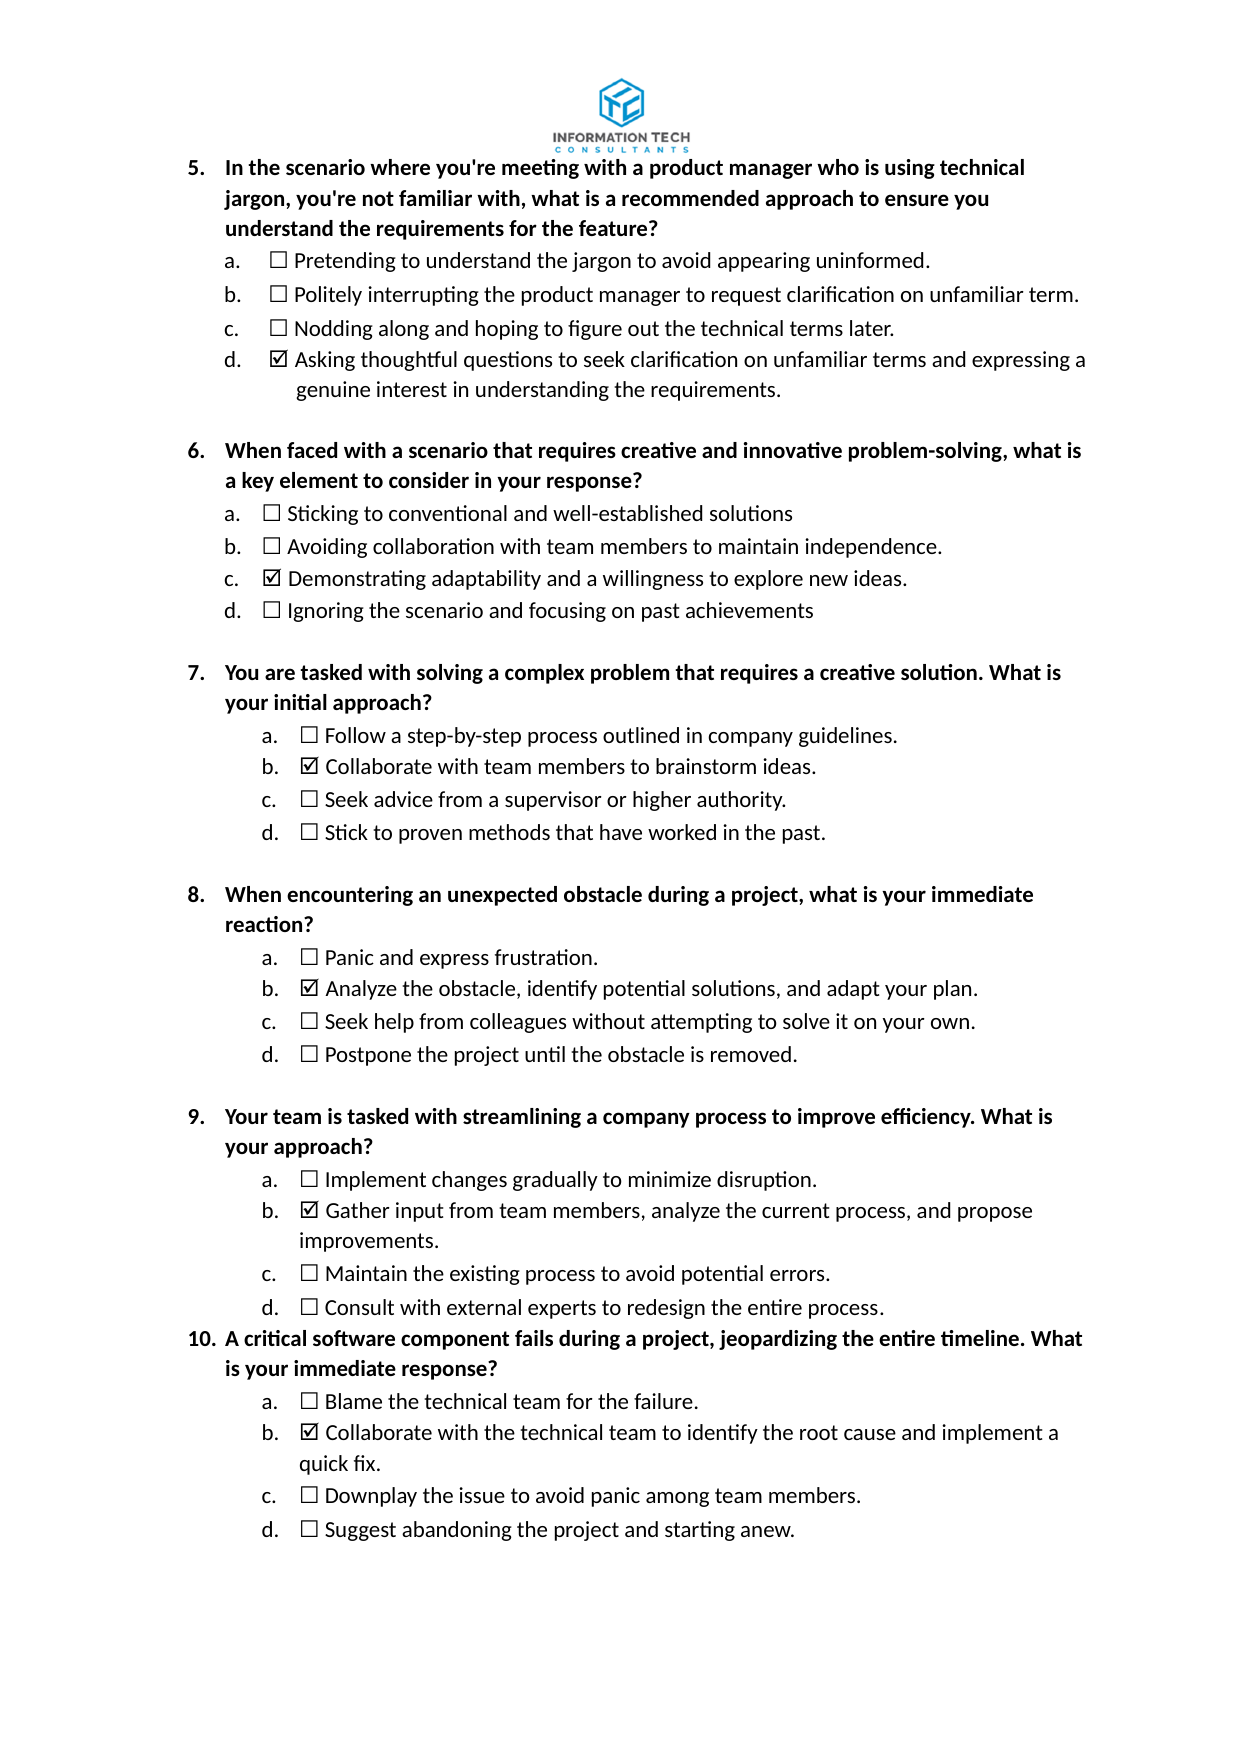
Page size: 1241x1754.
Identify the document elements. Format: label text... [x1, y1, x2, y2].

list Implement changes gradually to minimize disruption. [261, 1163, 1090, 1194]
list Postpone the project until the obstacle is removed. [261, 1038, 1090, 1069]
list Politely interrupting the product manager to request clarification on unfamiliar term. [224, 278, 1090, 309]
list Follow a step-by-step process outlined in company guidelines. [261, 718, 1090, 750]
list Ignoring the scenario and focusing on past achievements [224, 594, 1090, 625]
list Panic and express frustration. [261, 941, 1090, 972]
list Your team is tasked with streamlining a company process to improve efficiency. What is your approach? [187, 1102, 1090, 1161]
list Sticking to conventional and well-established solutions [224, 496, 1090, 528]
list Consult with external experts to redesign the entire process. [261, 1291, 1090, 1322]
list When encountering an unexpected obstacle during a project, what is your immediate reaction? [187, 880, 1090, 938]
list Downplay the issue to avoid panic among team members. [261, 1479, 1090, 1510]
list You are tasked with solving a complex problem that requires a creative solution. What is your initial approach? [187, 658, 1090, 716]
list Gather input from team members, analyze the current process, and propose improvements. [261, 1196, 1090, 1255]
text genuine interest in understanding the requirements. [224, 376, 1090, 404]
list Nodding along and hoping to figure out the technical terms later. [224, 312, 1090, 343]
list Seek help from colleagues without attempting to solve it on your own. [261, 1004, 1090, 1036]
list In the scenario where you're meeting with a product manager who is using technical jargon, you're not familiar with, what is a recommended approach to ensure you understand the requirements for the feature? [187, 153, 1090, 242]
list Asking thoughtful questions to seek clarification on unfamiliar terms and expressing a [224, 345, 1090, 373]
list Suggest abandoning the project and starting anew. [261, 1513, 1090, 1544]
picture [549, 73, 691, 154]
list Analyze the obstacle, identify potential solutions, and adapt your plan. [261, 974, 1090, 1002]
list Maintain the existing process to avoid potential errors. [261, 1257, 1090, 1288]
list A critical software component fails during a project, jeopardizing the entire timeline. What is your immediate response? [187, 1324, 1090, 1383]
list Pretending to understand the jargon to avoid appearing uninformed. [224, 244, 1090, 275]
list Seek advice from a supervisor or higher authority. [261, 782, 1090, 814]
list Blame the technical team for the failure. [261, 1385, 1090, 1416]
list When faced with a scenario that requires creative and innovative problem-solving, what is a key element to consider in your response? [187, 436, 1090, 494]
list Collaborate with team members to brainstorm ideas. [261, 752, 1090, 780]
list Stick to proven methods that have worked in the past. [261, 816, 1090, 847]
list Avoiding collaboration with team members to maintain independence. [224, 530, 1090, 561]
list Collaborate with the technical team to identify the root cause and implement a quick fix. [261, 1418, 1090, 1477]
list Demonstrating adaptability and a willingness to explore new ideas. [224, 564, 1090, 592]
